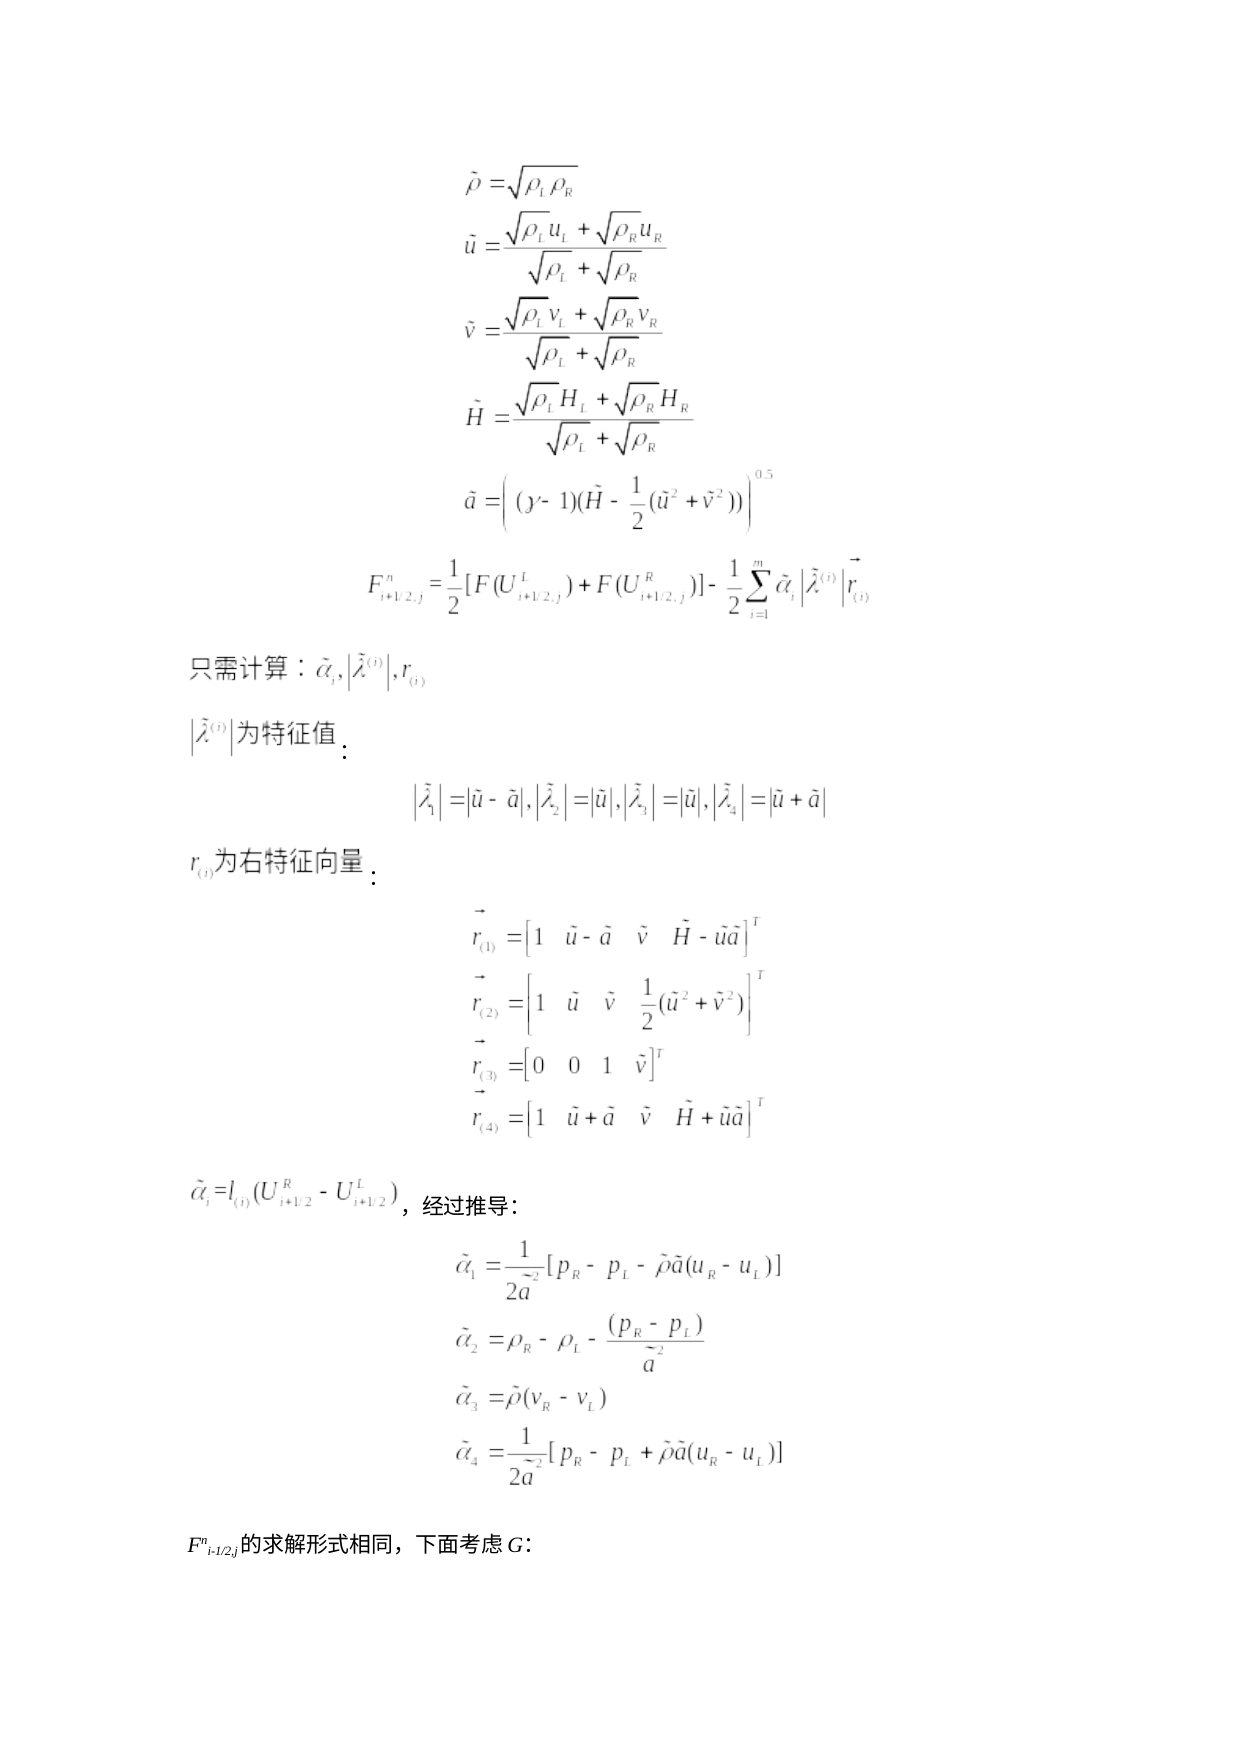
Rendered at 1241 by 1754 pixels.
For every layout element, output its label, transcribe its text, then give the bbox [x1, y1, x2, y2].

text Fni-1/2,j的求解形式相同，下面考虑G： [187, 1527, 1053, 1559]
text ： [187, 714, 1053, 779]
text ： [187, 844, 1053, 909]
text ，经过推导： [187, 1169, 1053, 1234]
